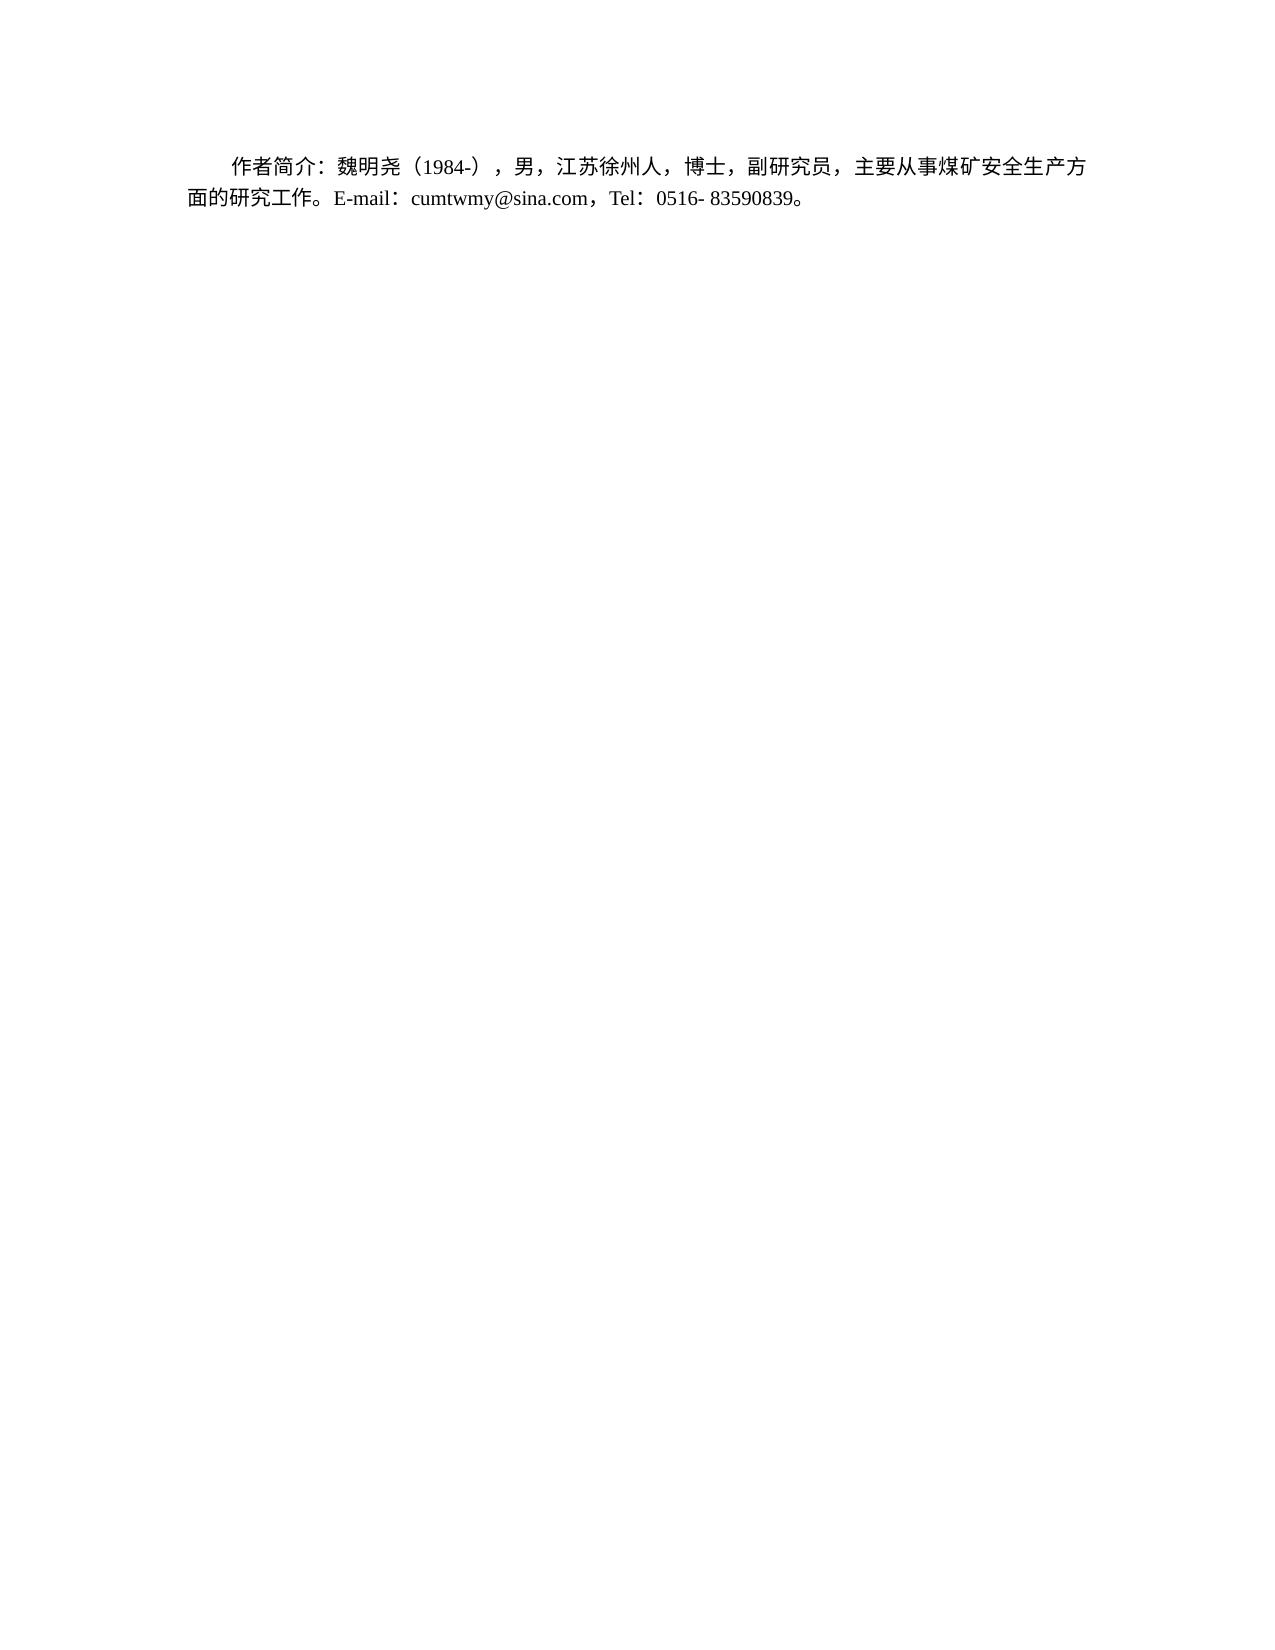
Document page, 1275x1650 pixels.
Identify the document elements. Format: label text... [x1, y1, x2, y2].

text 作者简介：魏明尧（1984-），男，江苏徐州人，博士，副研究员，主要从事煤矿安全生产方面的研究工作。E-mail：cumtwmy@sina.com，Tel：0516- 83590839。 [187, 150, 1087, 212]
